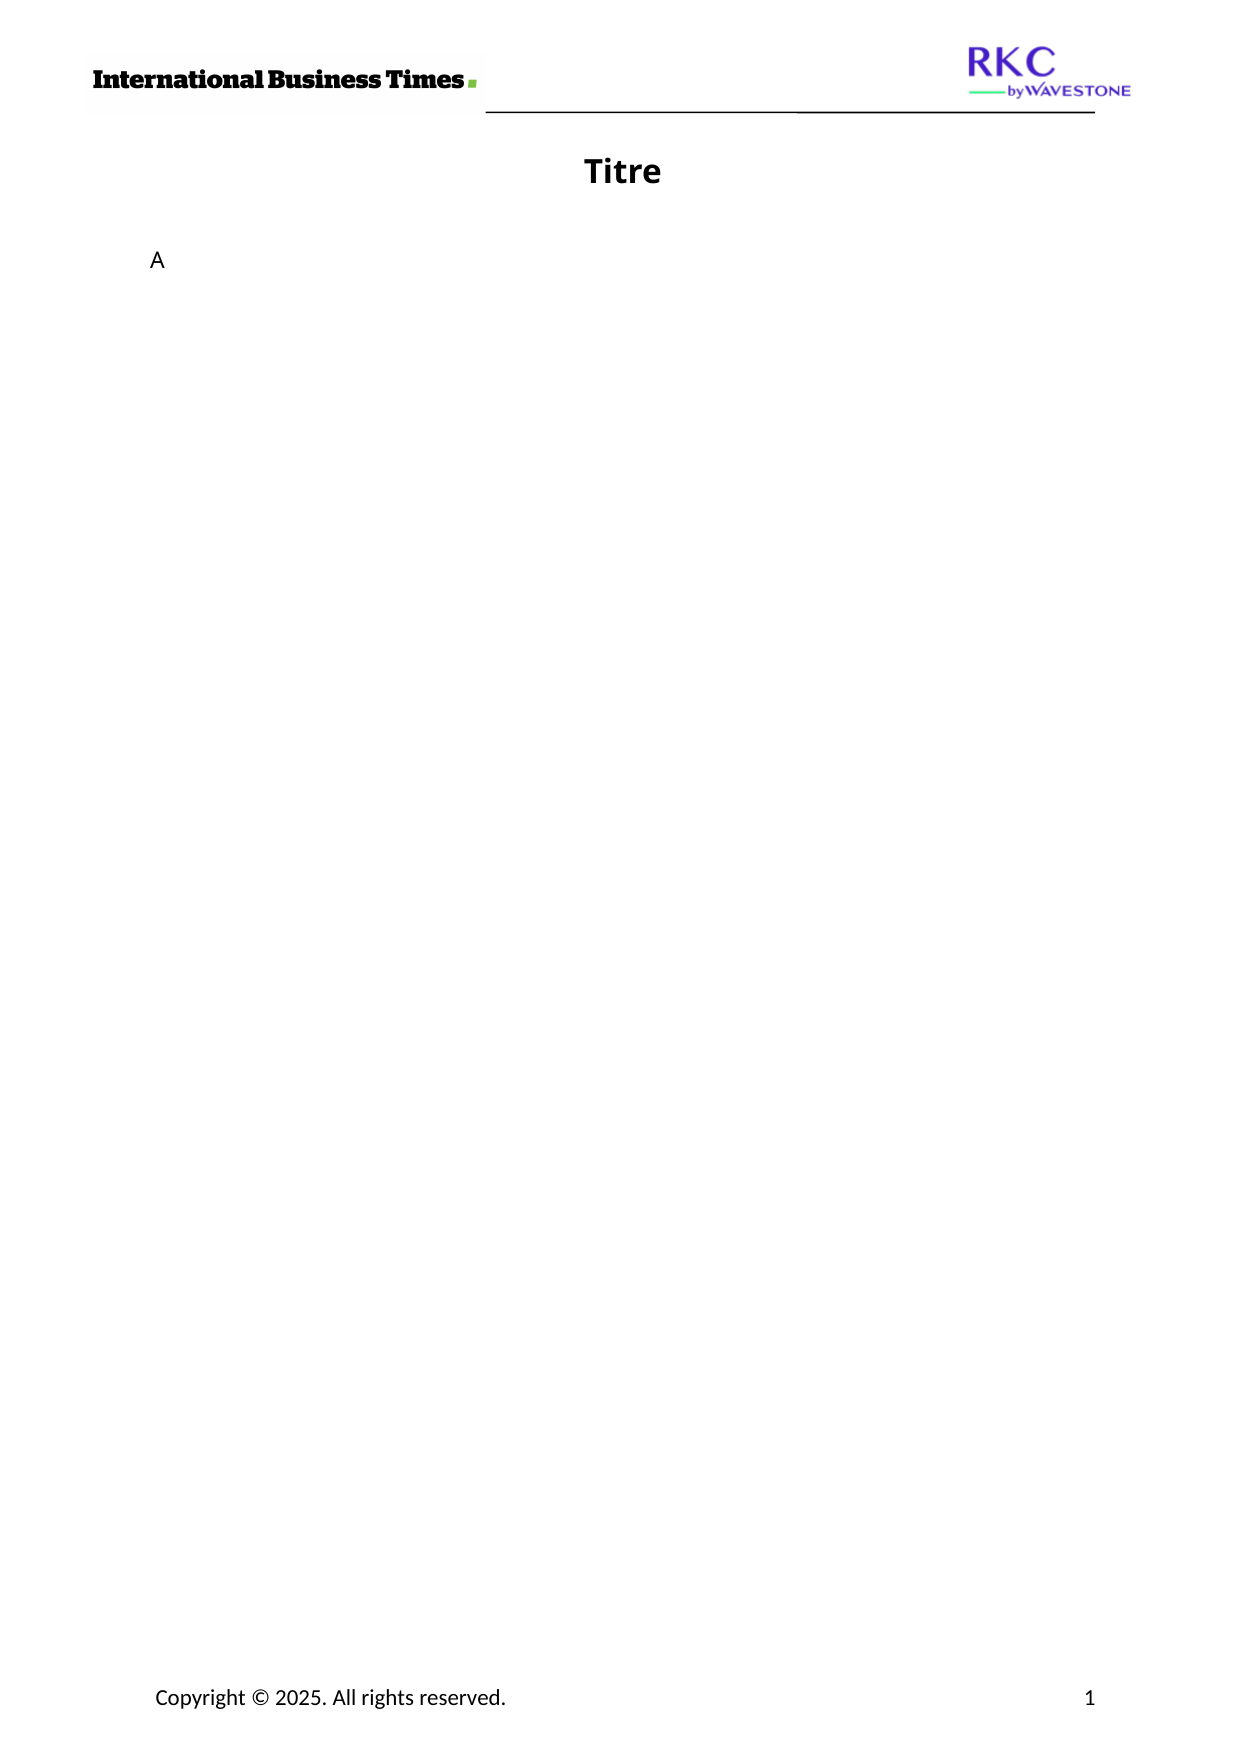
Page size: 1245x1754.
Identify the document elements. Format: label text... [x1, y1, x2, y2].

picture [939, 23, 1141, 116]
text A [150, 244, 1095, 276]
picture [82, 53, 486, 116]
text Titre [150, 148, 1095, 193]
